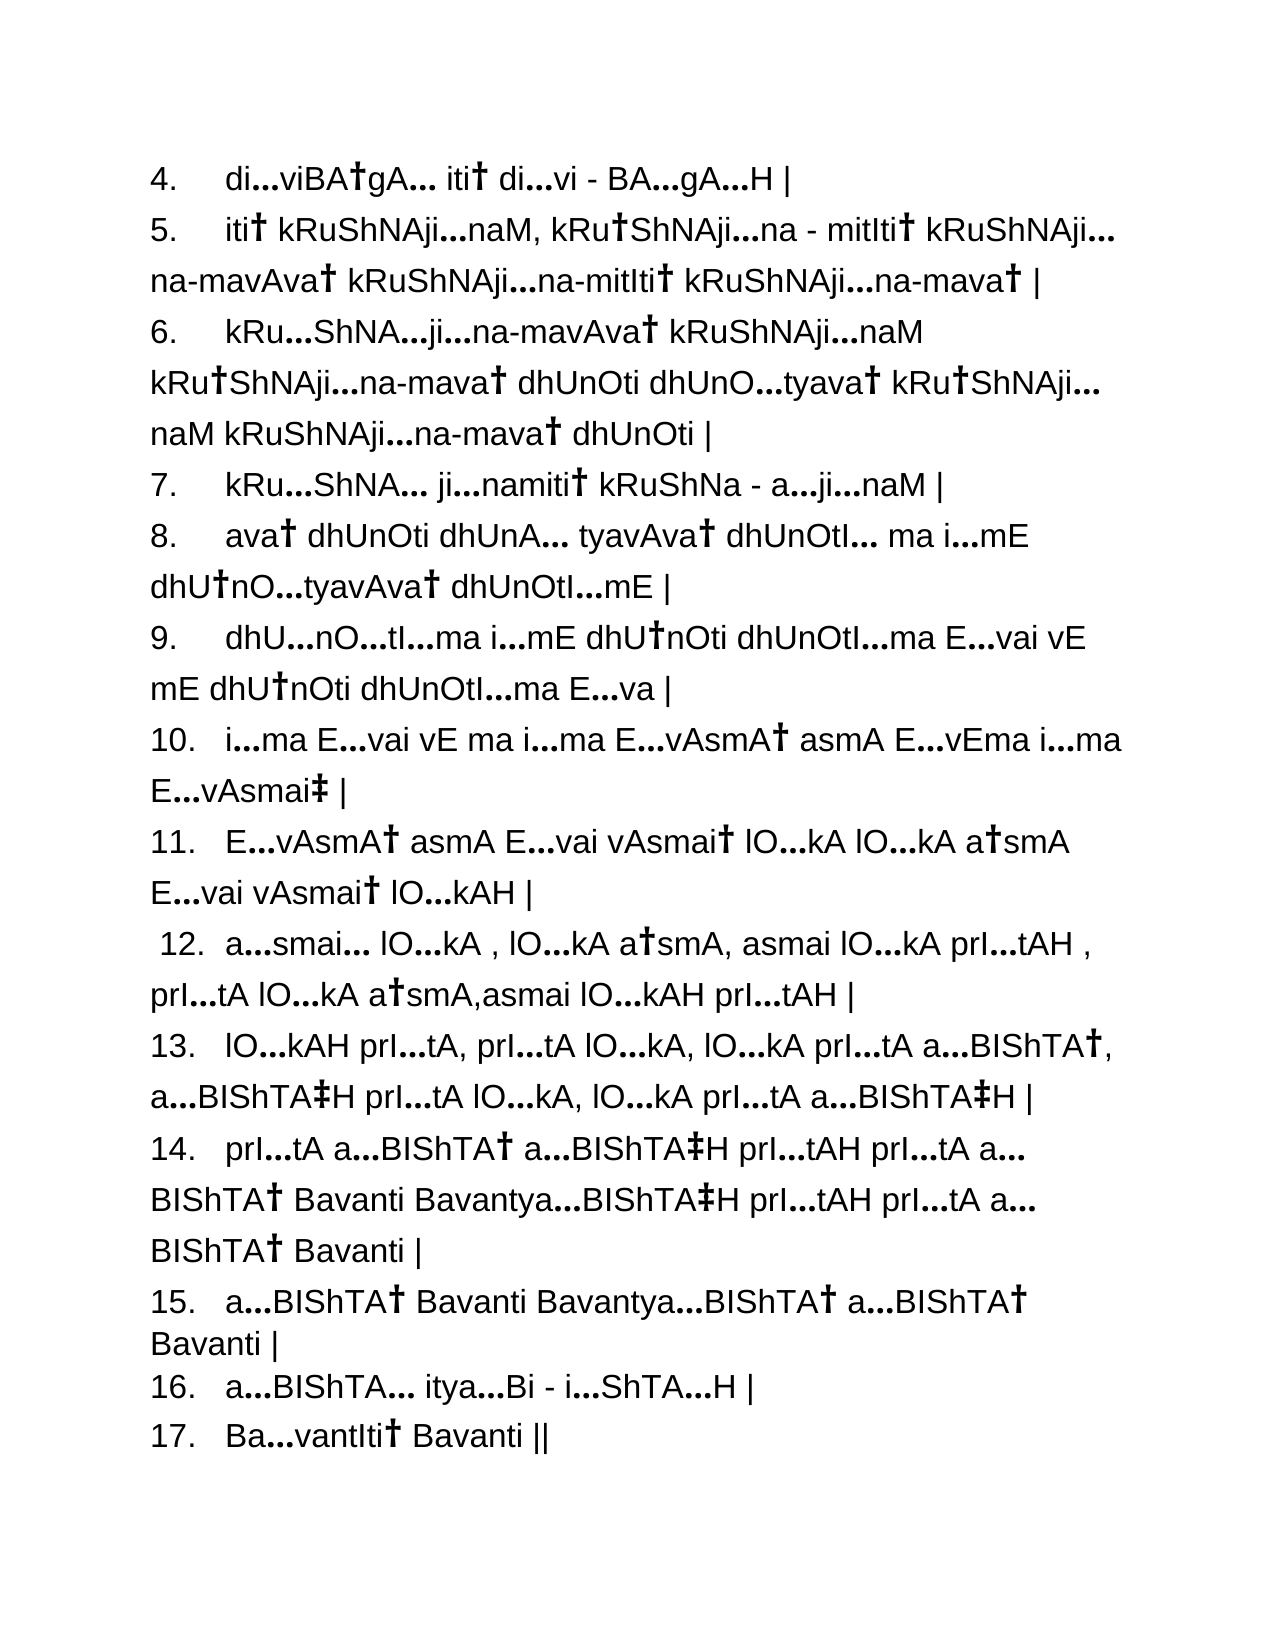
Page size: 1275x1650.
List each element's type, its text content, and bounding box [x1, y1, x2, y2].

text 15. a…BIShTA† Bavanti Bavantya…BIShTA† a…BIShTA† Bavanti | [150, 1273, 1125, 1362]
text 9. dhU…nO…tI…ma i…mE dhU†nOti dhUnOtI…ma E…vai vE mE dhU†nOti dhUnOtI…ma E…va | [150, 609, 1125, 711]
text 8. ava† dhUnOti dhUnA… tyavAva† dhUnOtI… ma i…mE dhU†nO…tyavAva† dhUnOtI…mE | [150, 507, 1125, 609]
text 10. i…ma E…vai vE ma i…ma E…vAsmA† asmA E…vEma i…ma E…vAsmai‡ | [150, 711, 1125, 813]
text 12. a…smai… lO…kA , lO…kA a†smA, asmai lO…kA prI…tAH , prI…tA lO…kA a†smA,asmai lO…kAH prI…tAH | [150, 916, 1125, 1018]
text 13. lO…kAH prI…tA, prI…tA lO…kA, lO…kA prI…tA a…BIShTA†, a…BIShTA‡H prI…tA lO…kA, lO…kA prI…tA a…BIShTA‡H | [150, 1018, 1125, 1120]
text 14. prI…tA a…BIShTA† a…BIShTA‡H prI…tAH prI…tA a…BIShTA† Bavanti Bavantya…BIShTA‡H prI…tAH prI…tA a…BIShTA† Bavanti | [150, 1120, 1125, 1273]
text 7. kRu…ShNA… ji…namiti† kRuShNa - a…ji…naM | [150, 456, 1125, 507]
text 16. a…BIShTA… itya…Bi - i…ShTA…H | [150, 1362, 1125, 1408]
text 6. kRu…ShNA…ji…na-mavAva† kRuShNAji…naM kRu†ShNAji…na-mava† dhUnOti dhUnO…tyava† kRu†ShNAji…naM kRuShNAji…na-mava† dhUnOti | [150, 303, 1125, 456]
text 17. Ba…vantIti† Bavanti || [150, 1408, 1125, 1459]
text 5. iti† kRuShNAji…naM, kRu†ShNAji…na - mitIti† kRuShNAji…na-mavAva† kRuShNAji…na-mitIti† kRuShNAji…na-mava† | [150, 201, 1125, 303]
text 4. di…viBA†gA… iti† di…vi - BA…gA…H | [150, 150, 1125, 201]
text 11. E…vAsmA† asmA E…vai vAsmai† lO…kA lO…kA a†smA E…vai vAsmai† lO…kAH | [150, 813, 1125, 916]
